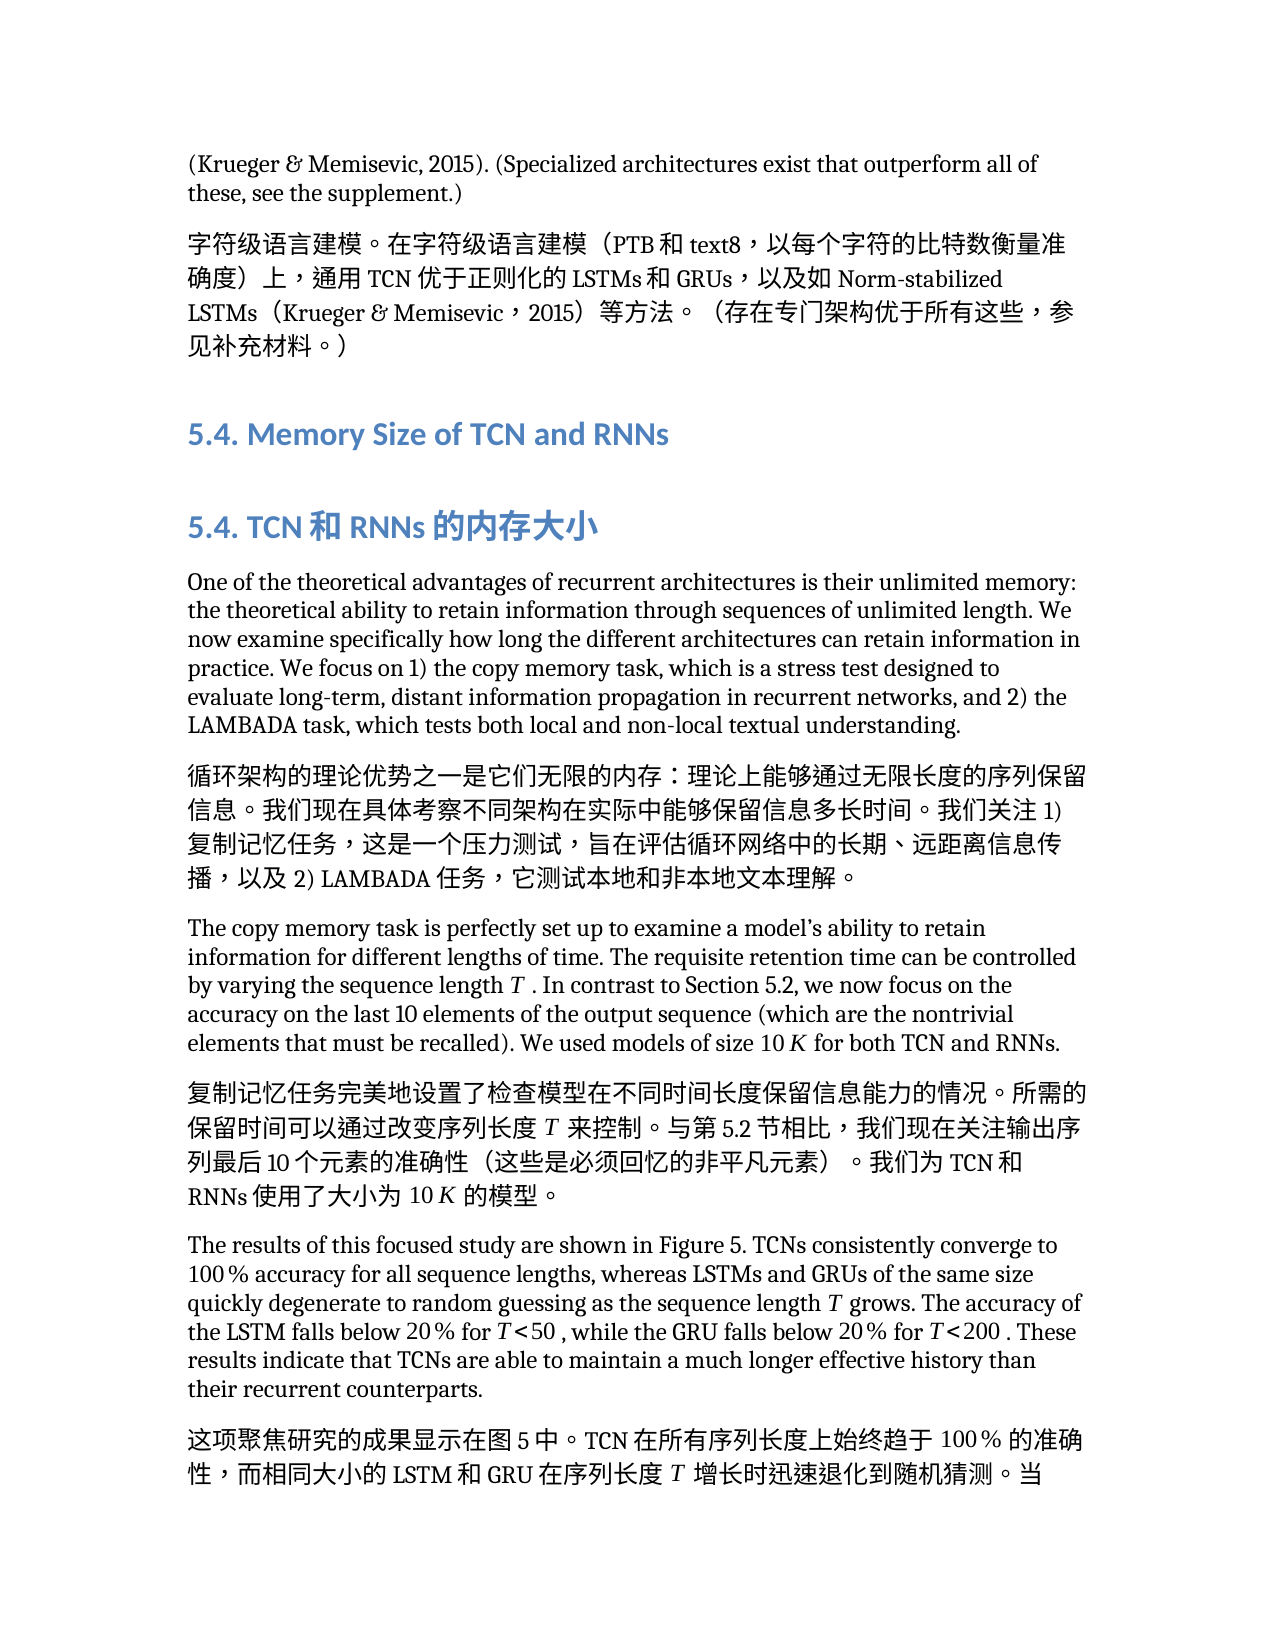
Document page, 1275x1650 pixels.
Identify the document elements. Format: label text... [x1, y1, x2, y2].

subtitle 5.4. TCN和RNNs的内存大小 [187, 503, 1087, 549]
subtitle 5.4. Memory Size of TCN and RNNs [187, 412, 1087, 453]
text The results of this focused study are shown in Figure 5. TCNs consistently converge to accuracy for all sequence lengths, whereas LSTMs and GRUs of the same size quickly degenerate to random guessing as the sequence length grows. The accuracy of the LSTM falls below for , while the GRU falls below for . These results indicate that TCNs are able to maintain a much longer effective history than their recurrent counterparts. [187, 1231, 1087, 1404]
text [187, 1422, 1087, 1491]
text 复制记忆任务完美地设置了检查模型在不同时间长度保留信息能力的情况。所需的保留时间可以通过改变序列长度 来控制。与第5.2节相比，我们现在关注输出序列最后10个元素的准确性（这些是必须回忆的非平凡元素）。我们为TCN和RNNs使用了大小为 的模型。 [187, 1076, 1087, 1212]
text One of the theoretical advantages of recurrent architectures is their unlimited memory: the theoretical ability to retain information through sequences of unlimited length. We now examine specifically how long the different architectures can retain information in practice. We focus on 1) the copy memory task, which is a stress test designed to evaluate long-term, distant information propagation in recurrent networks, and 2) the LAMBADA task, which tests both local and non-local textual understanding. [187, 567, 1087, 740]
text 字符级语言建模。在字符级语言建模（PTB和text8，以每个字符的比特数衡量准确度）上，通用TCN优于正则化的LSTMs和GRUs，以及如Norm-stabilized LSTMs（Krueger & Memisevic，2015）等方法。（存在专门架构优于所有这些，参见补充材料。） [187, 226, 1087, 362]
text The copy memory task is perfectly set up to examine a model’s ability to retain information for different lengths of time. The requisite retention time can be controlled by varying the sequence length . In contrast to Section 5.2, we now focus on the accuracy on the last 10 elements of the output sequence (which are the nontrivial elements that must be recalled). We used models of size for both TCN and RNNs. [187, 914, 1087, 1057]
text 循环架构的理论优势之一是它们无限的内存：理论上能够通过无限长度的序列保留信息。我们现在具体考察不同架构在实际中能够保留信息多长时间。我们关注 1) 复制记忆任务，这是一个压力测试，旨在评估循环网络中的长期、远距离信息传播，以及 2) LAMBADA 任务，它测试本地和非本地文本理解。 [187, 759, 1087, 895]
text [187, 150, 1087, 207]
